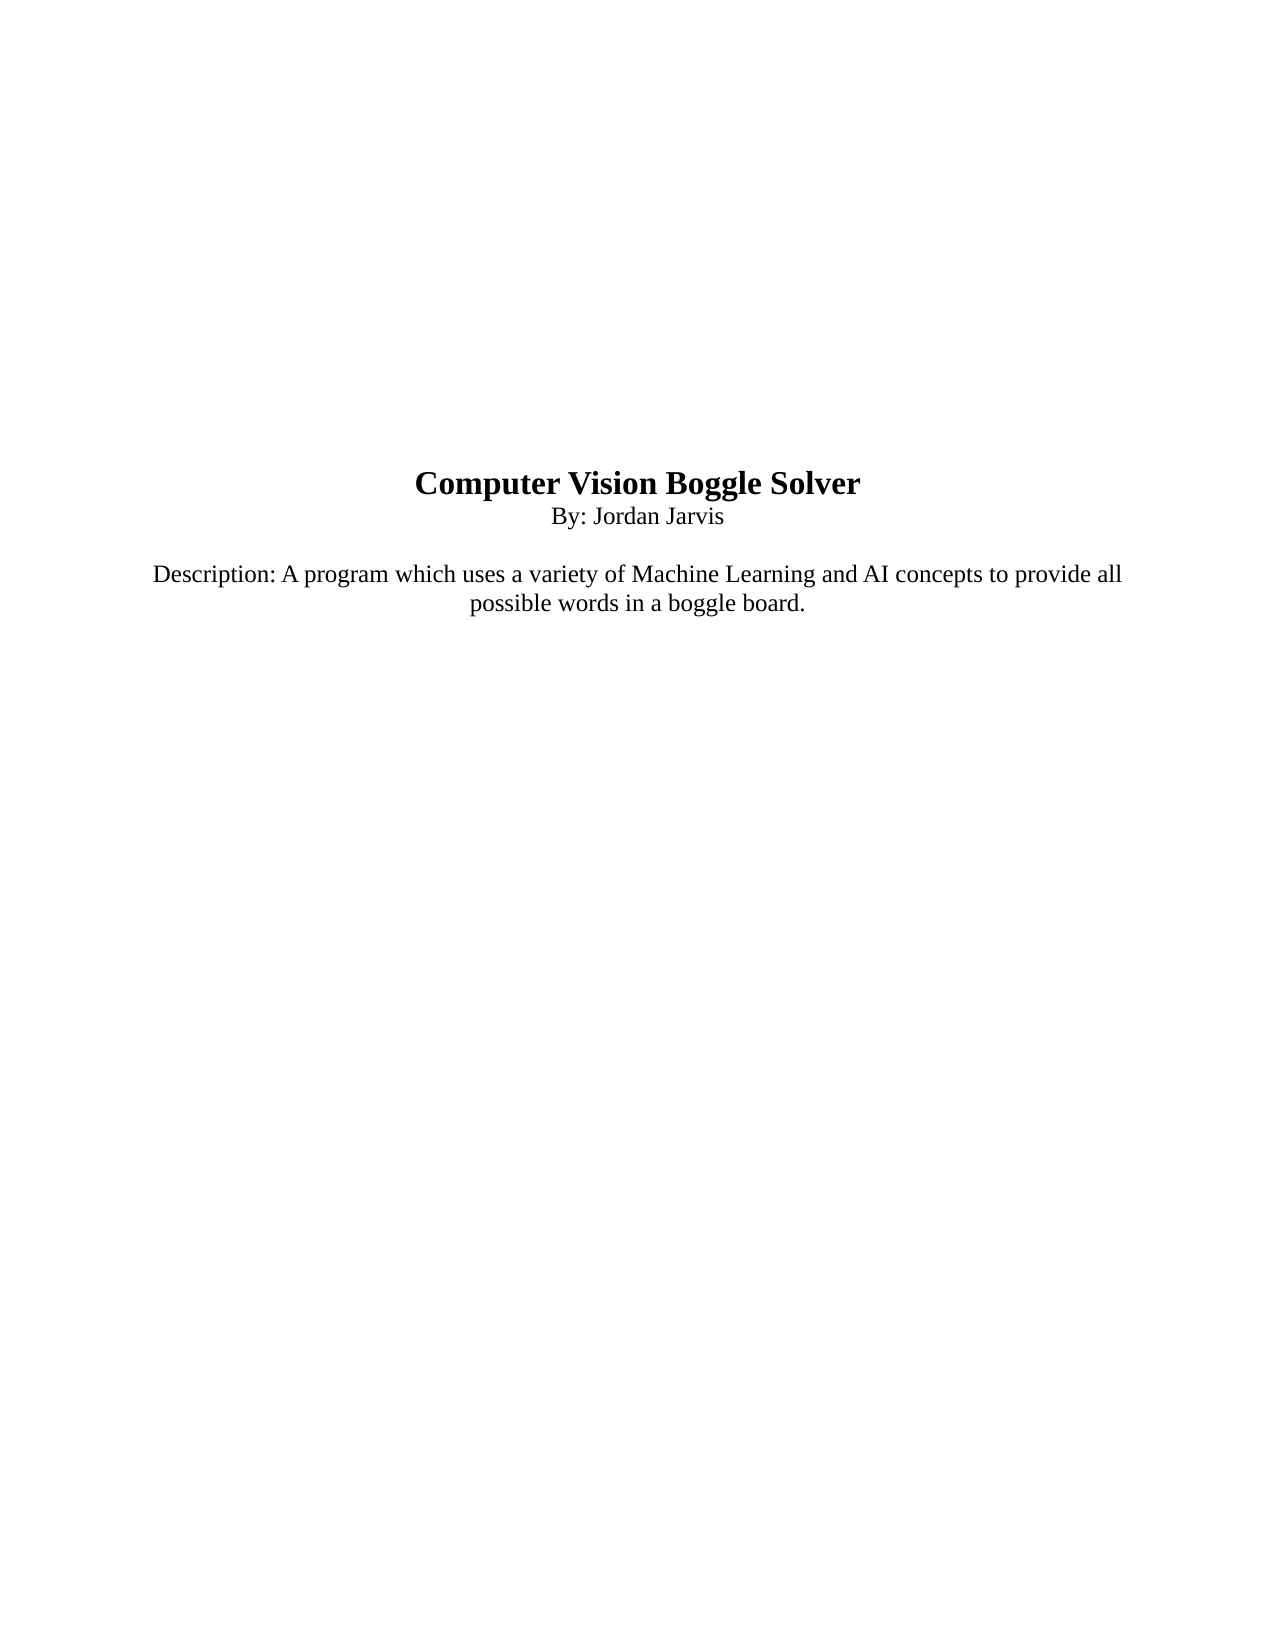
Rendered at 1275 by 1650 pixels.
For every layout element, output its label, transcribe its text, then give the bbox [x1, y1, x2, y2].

text Computer Vision Boggle Solver [118, 463, 1157, 501]
text By: Jordan Jarvis [118, 501, 1157, 530]
text Description: A program which uses a variety of Machine Learning and AI concepts to provide all possible words in a boggle board. [118, 559, 1157, 616]
